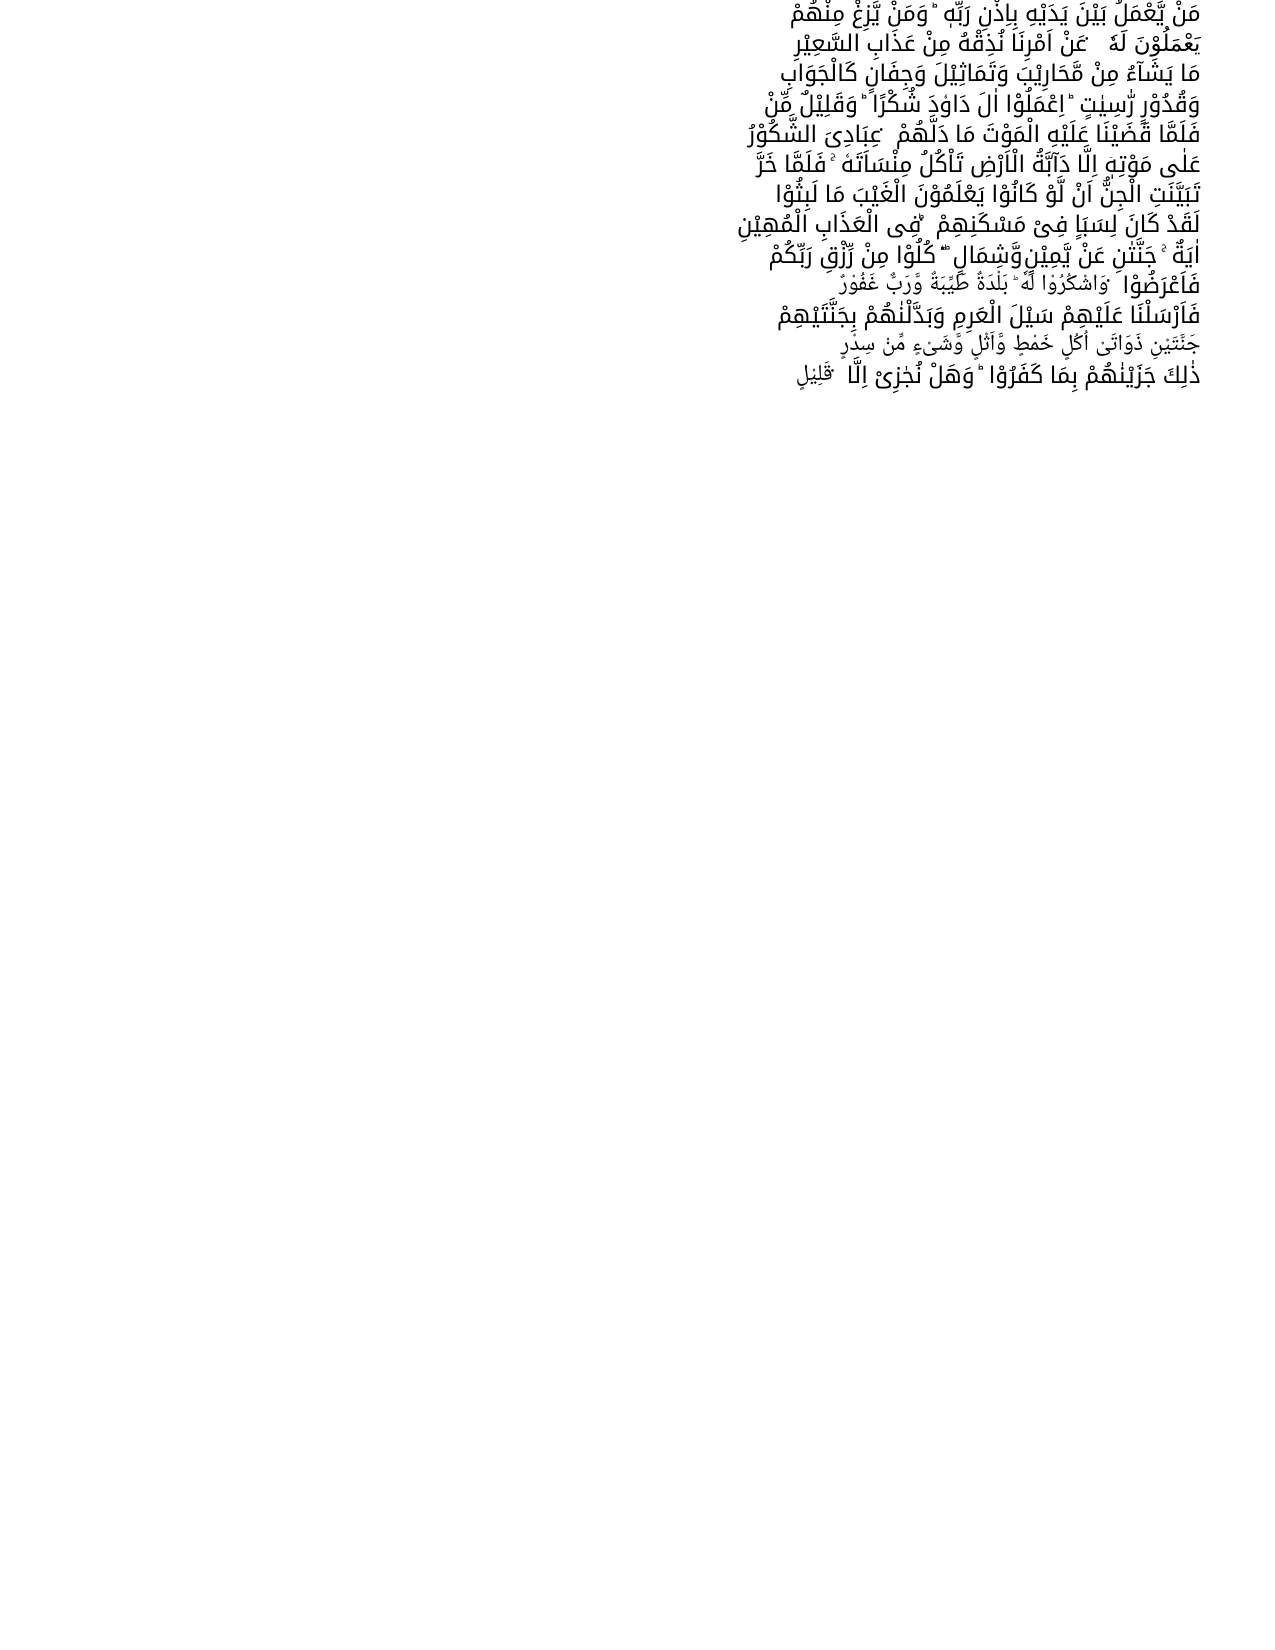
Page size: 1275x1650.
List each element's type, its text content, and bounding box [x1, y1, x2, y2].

text فِی الْعَذَابِ الْمُهِیْنِ ۟ؕ لَقَدْ كَانَ لِسَبَاٍ فِیْ مَسْكَنِهِمْ [75, 211, 1200, 238]
text مَا یَشَآءُ مِنْ مَّحَارِیْبَ وَتَمَاثِیْلَ وَجِفَانٍ كَالْجَوَابِ [75, 60, 1200, 87]
text جَنَّتَیْنِ ذَوَاتَیْ اُكُلٍ خَمْطٍ وَّاَثْلٍ وَّشَیْءٍ مِّنْ سِدْرٍ [75, 332, 1200, 359]
text عِبَادِیَ الشَّكُوْرُ ۟ فَلَمَّا قَضَیْنَا عَلَیْهِ الْمَوْتَ مَا دَلَّهُمْ [75, 121, 1200, 147]
text اٰیَةٌ ۚ جَنَّتٰنِ عَنْ یَّمِیْنٍ وَّشِمَالٍ ؕ۬ كُلُوْا مِنْ رِّزْقِ رَبِّكُمْ [75, 242, 1200, 268]
text فَاَرْسَلْنَا عَلَیْهِمْ سَیْلَ الْعَرِمِ وَبَدَّلْنٰهُمْ بِجَنَّتَیْهِمْ [75, 302, 1200, 328]
text وَقُدُوْرٍ رّٰسِیٰتٍ ؕ اِعْمَلُوْۤا اٰلَ دَاوٗدَ شُكْرًا ؕ وَقَلِیْلٌ مِّنْ [75, 91, 1200, 117]
text عَلٰی مَوْتِهٖۤ اِلَّا دَآبَّةُ الْاَرْضِ تَاْكُلُ مِنْسَاَتَهٗ ۚ فَلَمَّا خَرَّ [75, 151, 1200, 177]
text مَنْ یَّعْمَلُ بَیْنَ یَدَیْهِ بِاِذْنِ رَبِّهٖ ؕ وَمَنْ یَّزِغْ مِنْهُمْ [75, 0, 1200, 26]
text قَلِیْلٍ ۟ ذٰلِكَ جَزَیْنٰهُمْ بِمَا كَفَرُوْا ؕ وَهَلْ نُجٰزِیْۤ اِلَّا [75, 362, 1200, 389]
text عَنْ اَمْرِنَا نُذِقْهُ مِنْ عَذَابِ السَّعِیْرِ ۟ یَعْمَلُوْنَ لَهٗ [75, 30, 1200, 57]
text تَبَیَّنَتِ الْجِنُّ اَنْ لَّوْ كَانُوْا یَعْلَمُوْنَ الْغَیْبَ مَا لَبِثُوْا [75, 181, 1200, 208]
text وَاشْكُرُوْا لَهٗ ؕ بَلْدَةٌ طَیِّبَةٌ وَّرَبٌّ غَفُوْرٌ ۟ فَاَعْرَضُوْا [75, 272, 1200, 298]
